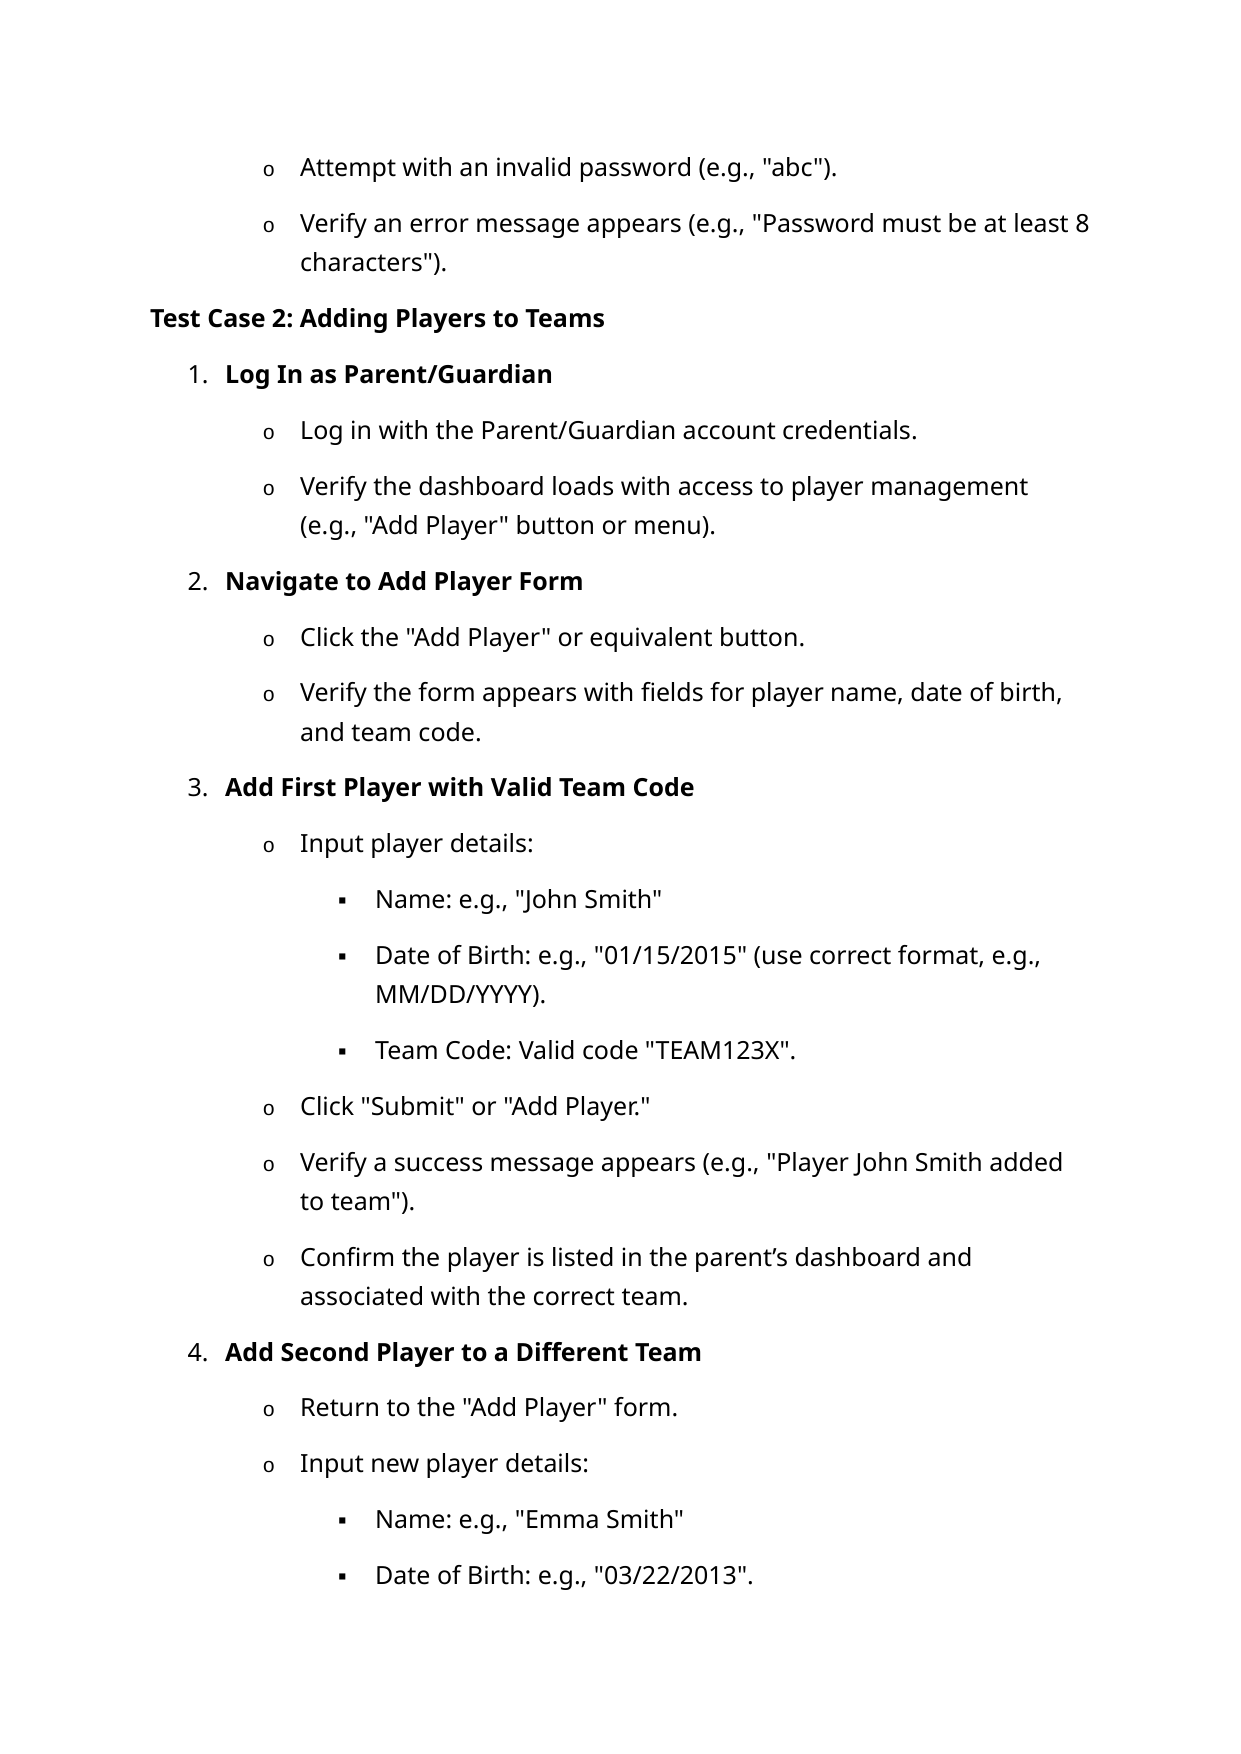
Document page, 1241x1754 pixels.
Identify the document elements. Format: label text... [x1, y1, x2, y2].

list Verify a success message appears (e.g., "Player John Smith added to team"). [262, 1144, 1090, 1217]
list Add Second Player to a Different Team [187, 1334, 1090, 1368]
list Return to the "Add Player" form. [262, 1390, 1090, 1424]
list Log in with the Parent/Guardian account credentials. [262, 412, 1090, 447]
list Attempt with an invalid password (e.g., "abc"). [262, 150, 1090, 184]
list Date of Birth: e.g., "03/22/2013". [337, 1557, 1090, 1592]
list Click "Submit" or "Add Player." [262, 1088, 1090, 1122]
list Log In as Parent/Guardian [187, 357, 1090, 391]
list Add First Player with Valid Team Code [187, 770, 1090, 804]
list Click the "Add Player" or equivalent button. [262, 619, 1090, 653]
list Date of Birth: e.g., "01/15/2015" (use correct format, e.g., MM/DD/YYYY). [337, 937, 1090, 1011]
list Verify the dashboard loads with access to player management (e.g., "Add Player" button or menu). [262, 468, 1090, 542]
list Navigate to Add Player Form [187, 563, 1090, 597]
list Verify an error message appears (e.g., "Password must be at least 8 characters"). [262, 206, 1090, 279]
list Name: e.g., "Emma Smith" [337, 1502, 1090, 1536]
text Test Case 2: Adding Players to Teams [150, 301, 1090, 335]
list Name: e.g., "John Smith" [337, 882, 1090, 916]
list Input new player details: [262, 1446, 1090, 1480]
list Team Code: Valid code "TEAM123X". [337, 1032, 1090, 1067]
list Input player details: [262, 826, 1090, 860]
list Verify the form appears with fields for player name, date of birth, and team code. [262, 675, 1090, 748]
list Confirm the player is listed in the parent’s dashboard and associated with the correct team. [262, 1239, 1090, 1312]
